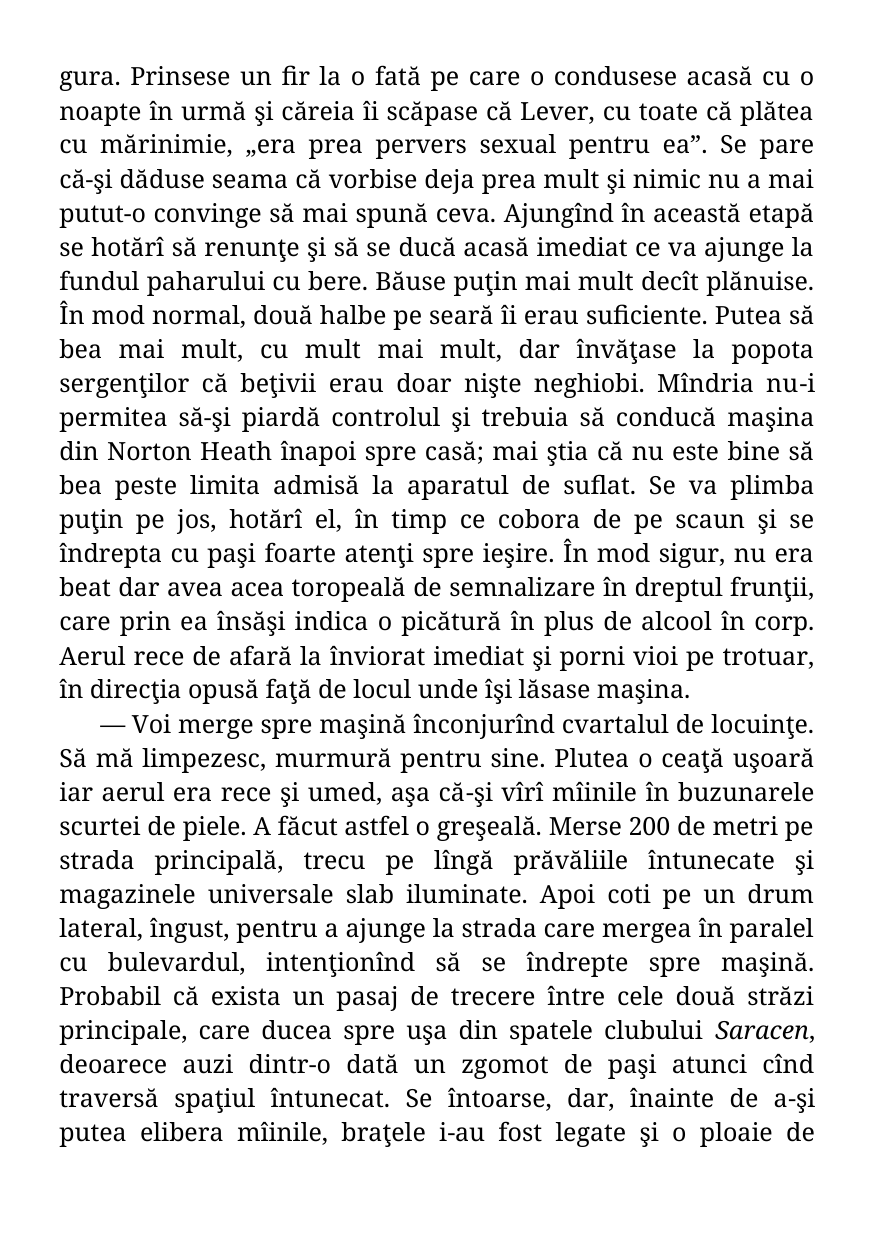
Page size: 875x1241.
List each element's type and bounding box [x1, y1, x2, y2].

text [59, 706, 815, 1149]
text [59, 59, 815, 706]
